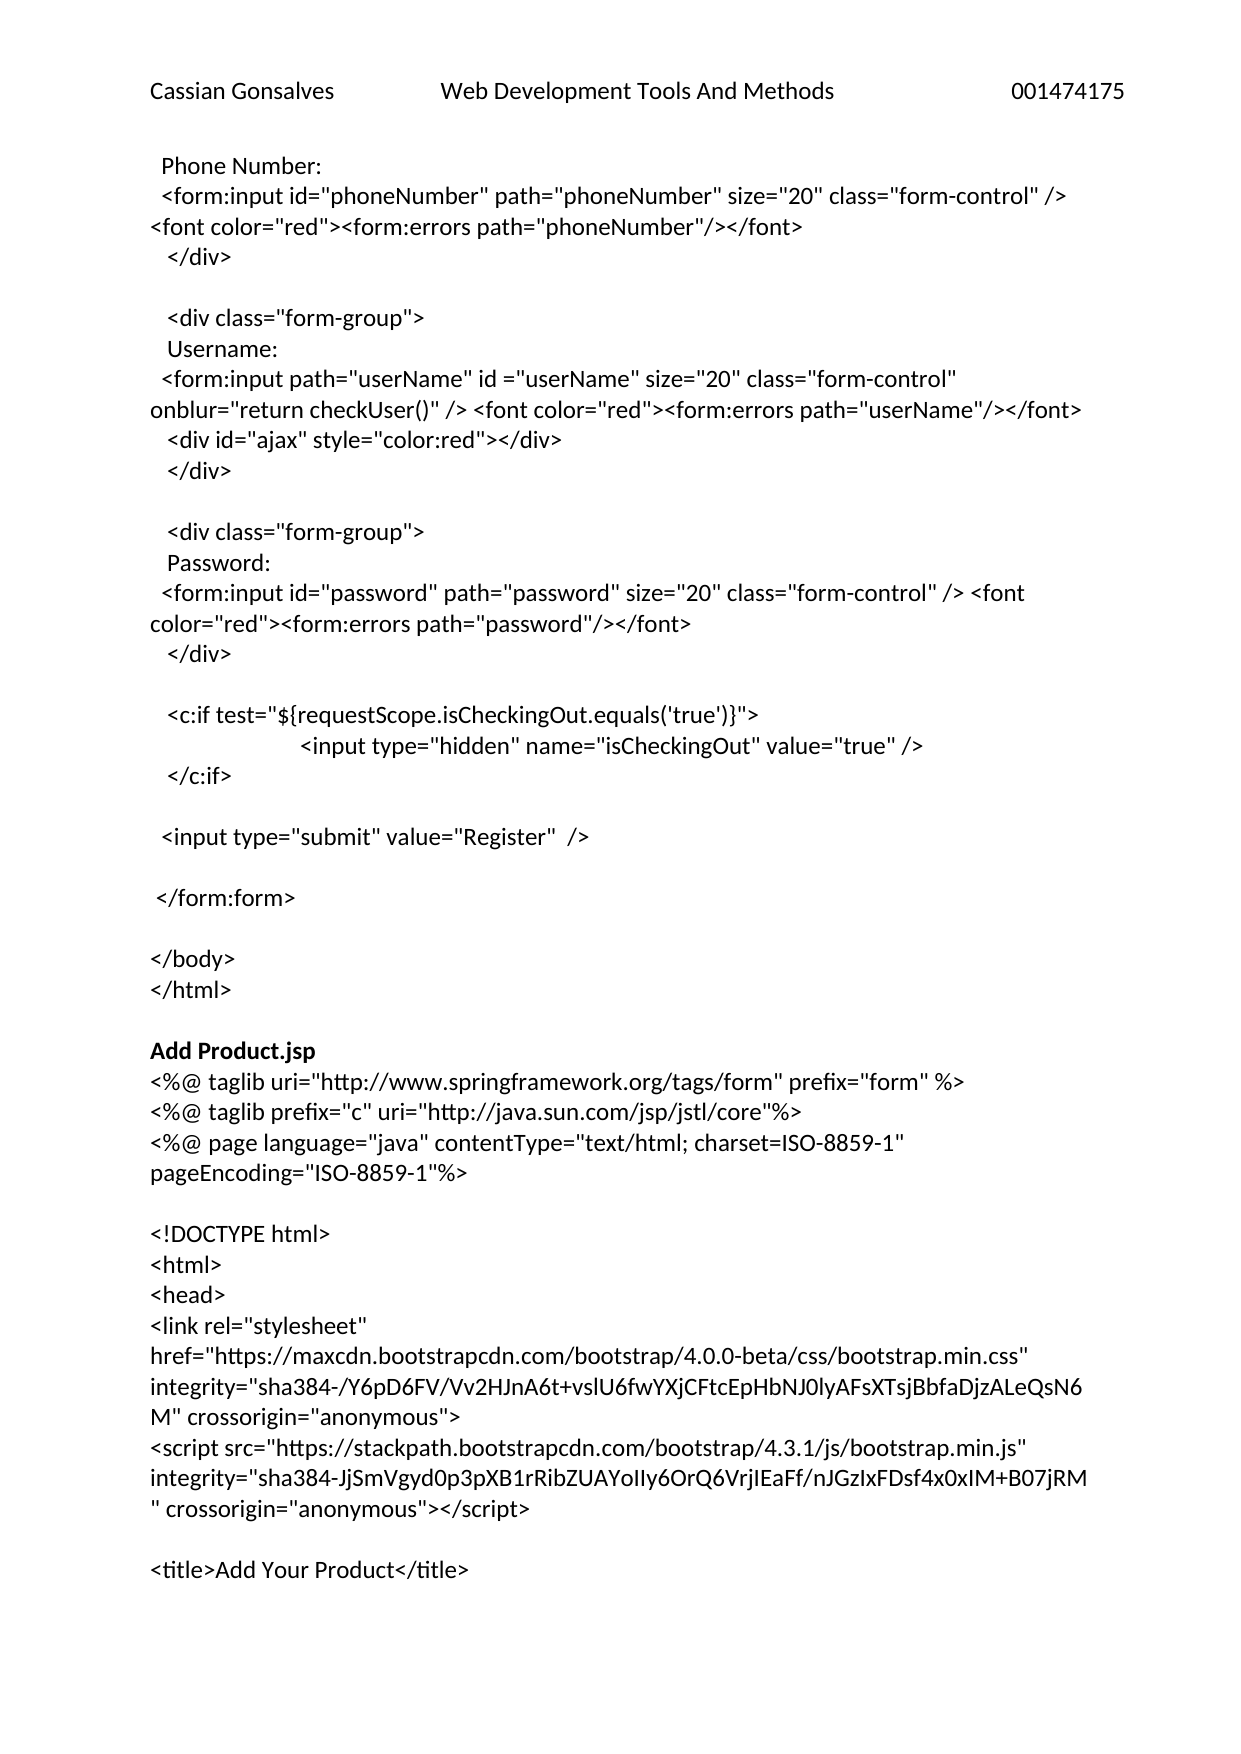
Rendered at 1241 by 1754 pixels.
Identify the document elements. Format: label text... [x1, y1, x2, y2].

text <input type="hidden" name="isCheckingOut" value="true" /> [150, 730, 1090, 760]
text <form:input id="phoneNumber" path="phoneNumber" size="20" class="form-control" /> <font color="red"><form:errors path="phoneNumber"/></font> [150, 181, 1090, 242]
text Password: [150, 547, 1090, 577]
text Username: [150, 333, 1090, 364]
text <div class="form-group"> [150, 303, 1090, 333]
text <form:input path="userName" id ="userName" size="20" class="form-control" onblur="return checkUser()" /> <font color="red"><form:errors path="userName"/></font> [150, 364, 1090, 425]
text </c:if> [150, 760, 1090, 791]
text </html> [150, 974, 1090, 1004]
text <div id="ajax" style="color:red"></div> [150, 425, 1090, 455]
text <input type="submit" value="Register" /> [150, 821, 1090, 852]
text <form:input id="password" path="password" size="20" class="form-control" /> <font color="red"><form:errors path="password"/></font> [150, 577, 1090, 638]
text <script src="https://stackpath.bootstrapcdn.com/bootstrap/4.3.1/js/bootstrap.min.js" integrity="sha384-JjSmVgyd0p3pXB1rRibZUAYoIIy6OrQ6VrjIEaFf/nJGzIxFDsf4x0xIM+B07jRM" crossorigin="anonymous"></script> [150, 1432, 1090, 1523]
text </div> [150, 455, 1090, 486]
text <div class="form-group"> [150, 516, 1090, 547]
text </form:form> [150, 882, 1090, 913]
text <%@ taglib uri="http://www.springframework.org/tags/form" prefix="form" %> [150, 1066, 1090, 1096]
text </div> [150, 638, 1090, 669]
text </div> [150, 242, 1090, 272]
text Phone Number: [150, 150, 1090, 181]
text Add Product.jsp [150, 1035, 1090, 1066]
text <%@ taglib prefix="c" uri="http://java.sun.com/jsp/jstl/core"%> [150, 1096, 1090, 1127]
text <html> [150, 1249, 1090, 1279]
text </body> [150, 943, 1090, 974]
text <link rel="stylesheet" href="https://maxcdn.bootstrapcdn.com/bootstrap/4.0.0-beta/css/bootstrap.min.css" integrity="sha384-/Y6pD6FV/Vv2HJnA6t+vslU6fwYXjCFtcEpHbNJ0lyAFsXTsjBbfaDjzALeQsN6M" crossorigin="anonymous"> [150, 1310, 1090, 1432]
text <%@ page language="java" contentType="text/html; charset=ISO-8859-1" pageEncoding="ISO-8859-1"%> [150, 1127, 1090, 1188]
text <title>Add Your Product</title> [150, 1554, 1090, 1584]
text <c:if test="${requestScope.isCheckingOut.equals('true')}"> [150, 699, 1090, 730]
text <!DOCTYPE html> [150, 1218, 1090, 1249]
text <head> [150, 1279, 1090, 1310]
